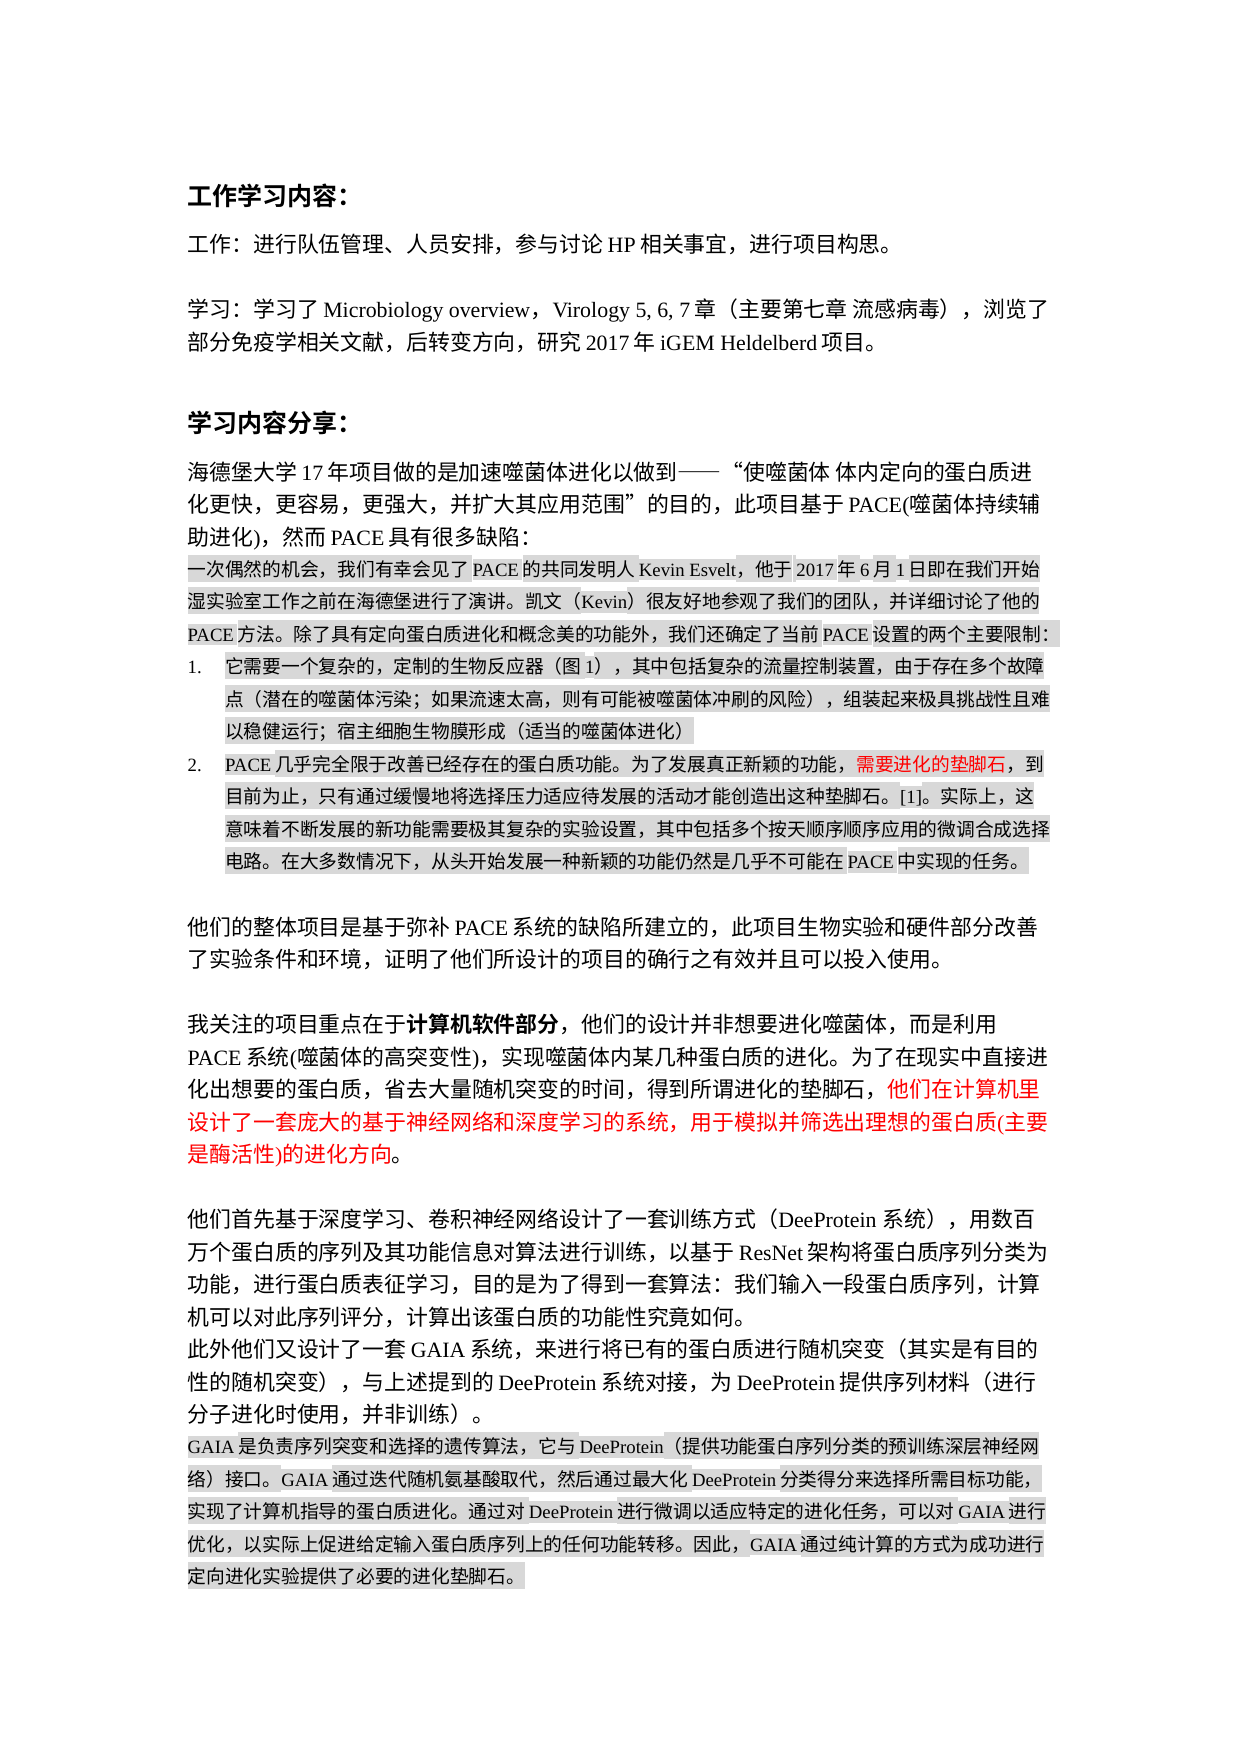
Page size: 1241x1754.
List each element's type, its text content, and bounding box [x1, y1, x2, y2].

text 学习内容分享： [187, 389, 1053, 454]
text 他们的整体项目是基于弥补PACE系统的缺陷所建立的，此项目生物实验和硬件部分改善了实验条件和环境，证明了他们所设计的项目的确行之有效并且可以投入使用。 [187, 909, 1053, 974]
text 此外他们又设计了一套GAIA系统，来进行将已有的蛋白质进行随机突变（其实是有目的性的随机突变），与上述提到的DeeProtein系统对接，为DeeProtein提供序列材料（进行分子进化时使用，并非训练）。 [187, 1332, 1053, 1429]
text 他们首先基于深度学习、卷积神经网络设计了一套训练方式（DeeProtein 系统），用数百万个蛋白质的序列及其功能信息对算法进行训练，以基于ResNet架构将蛋白质序列分类为功能，进行蛋白质表征学习，目的是为了得到一套算法：我们输入一段蛋白质序列，计算机可以对此序列评分，计算出该蛋白质的功能性究竟如何。 [187, 1202, 1053, 1332]
text 学习：学习了Microbiology overview，Virology 5, 6, 7章（主要第七章 流感病毒），浏览了部分免疫学相关文献，后转变方向，研究2017年iGEM Heldelberd项目。 [187, 292, 1053, 357]
text GAIA是负责序列突变和选择的遗传算法，它与DeeProtein（提供功能蛋白序列分类的预训练深层神经网络）接口。GAIA 通过迭代随机氨基酸取代，然后通过最大化DeeProtein分类得分来选择所需目标功能，实现了计算机指导的蛋白质进化。通过对DeeProtein进行微调以适应特定的进化任务，可以对GAIA进行优化，以实际上促进给定输入蛋白质序列上的任何功能转移。因此，GAIA通过纯计算的方式为成功进行定向进化实验提供了必要的进化垫脚石。 [187, 1429, 1053, 1592]
text 工作：进行队伍管理、人员安排，参与讨论HP相关事宜，进行项目构思。 [187, 227, 1053, 259]
text 一次偶然的机会，我们有幸会见了PACE的共同发明人Kevin Esvelt，他于2017年6月1日即在我们开始湿实验室工作之前在海德堡进行了演讲。凯文（Kevin）很友好地参观了我们的团队，并详细讨论了他的PACE方法。除了具有定向蛋白质进化和概念美的功能外，我们还确定了当前PACE设置的两个主要限制： [187, 552, 1053, 649]
list PACE几乎完全限于改善已经存在的蛋白质功能。为了发展真正新颖的功能，需要进化的垫脚石，到目前为止，只有通过缓慢地将选择压力适应待发展的活动才能创造出这种垫脚石。[1]。实际上，这意味着不断发展的新功能需要极其复杂的实验设置，其中包括多个按天顺序顺序应用的微调合成选择电路。在大多数情况下，从头开始发展一种新颖的功能仍然是几乎不可能在PACE中实现的任务。 [187, 747, 1053, 877]
text 海德堡大学17年项目做的是加速噬菌体进化以做到——“使噬菌体 体内定向的蛋白质进化更快，更容易，更强大，并扩大其应用范围”的目的，此项目基于PACE(噬菌体持续辅助进化)，然而PACE具有很多缺陷： [187, 454, 1053, 552]
text 我关注的项目重点在于计算机软件部分，他们的设计并非想要进化噬菌体，而是利用PACE系统(噬菌体的高突变性)，实现噬菌体内某几种蛋白质的进化。为了在现实中直接进化出想要的蛋白质，省去大量随机突变的时间，得到所谓进化的垫脚石，他们在计算机里设计了一套庞大的基于神经网络和深度学习的系统，用于模拟并筛选出理想的蛋白质(主要是酶活性)的进化方向。 [187, 1007, 1053, 1169]
text 工作学习内容： [187, 162, 1053, 227]
list 它需要一个复杂的，定制的生物反应器（图1），其中包括复杂的流量控制装置，由于存在多个故障点（潜在的噬菌体污染；如果流速太高，则有可能被噬菌体冲刷的风险），组装起来极具挑战性且难以稳健运行；宿主细胞生物膜形成（适当的噬菌体进化） [187, 649, 1053, 747]
